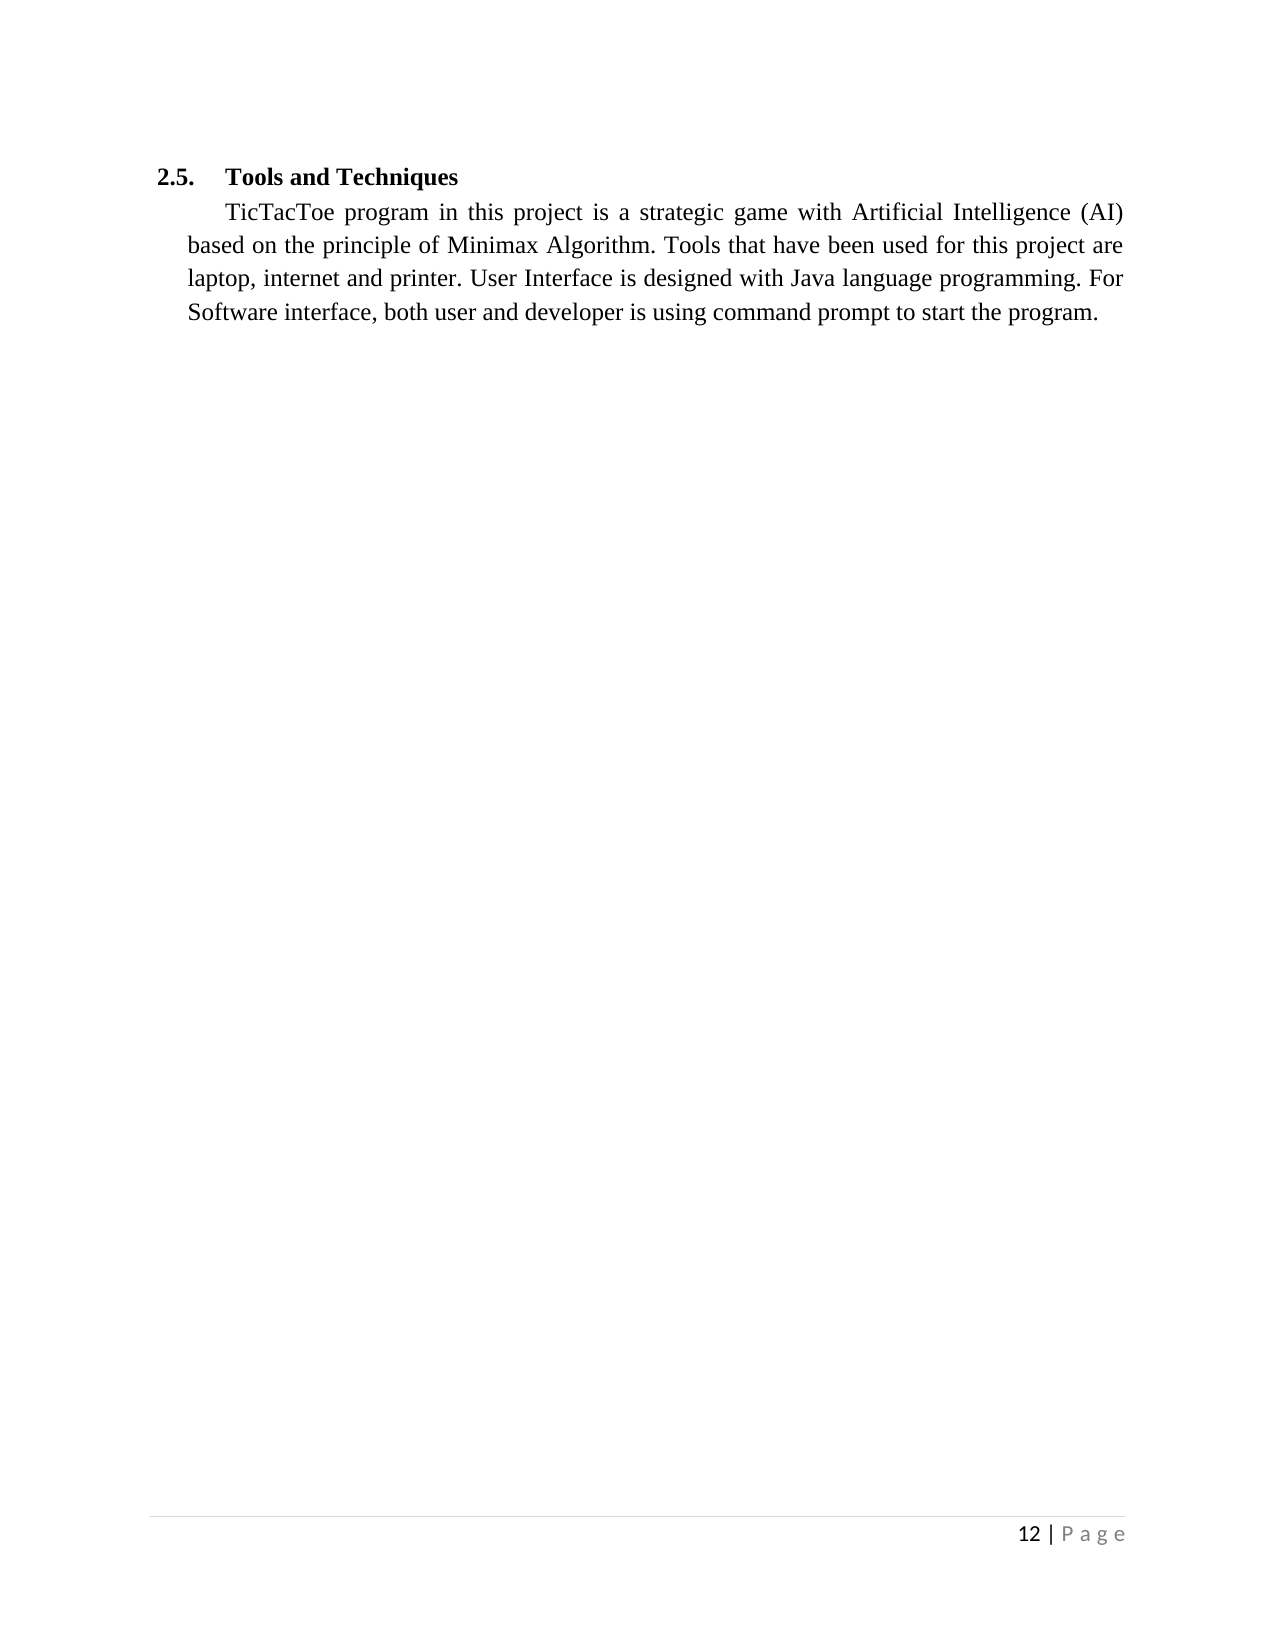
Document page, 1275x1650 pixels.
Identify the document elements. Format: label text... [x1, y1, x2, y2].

subtitle Tools and Techniques [157, 162, 1125, 191]
list TicTacToe program in this project is a strategic game with Artificial Intelligence (AI) based on the principle of Minimax Algorithm. Tools that have been used for this project are laptop, internet and printer. User Interface is designed with Java language programming. For Software interface, both user and developer is using command prompt to start the program. [187, 197, 1125, 325]
